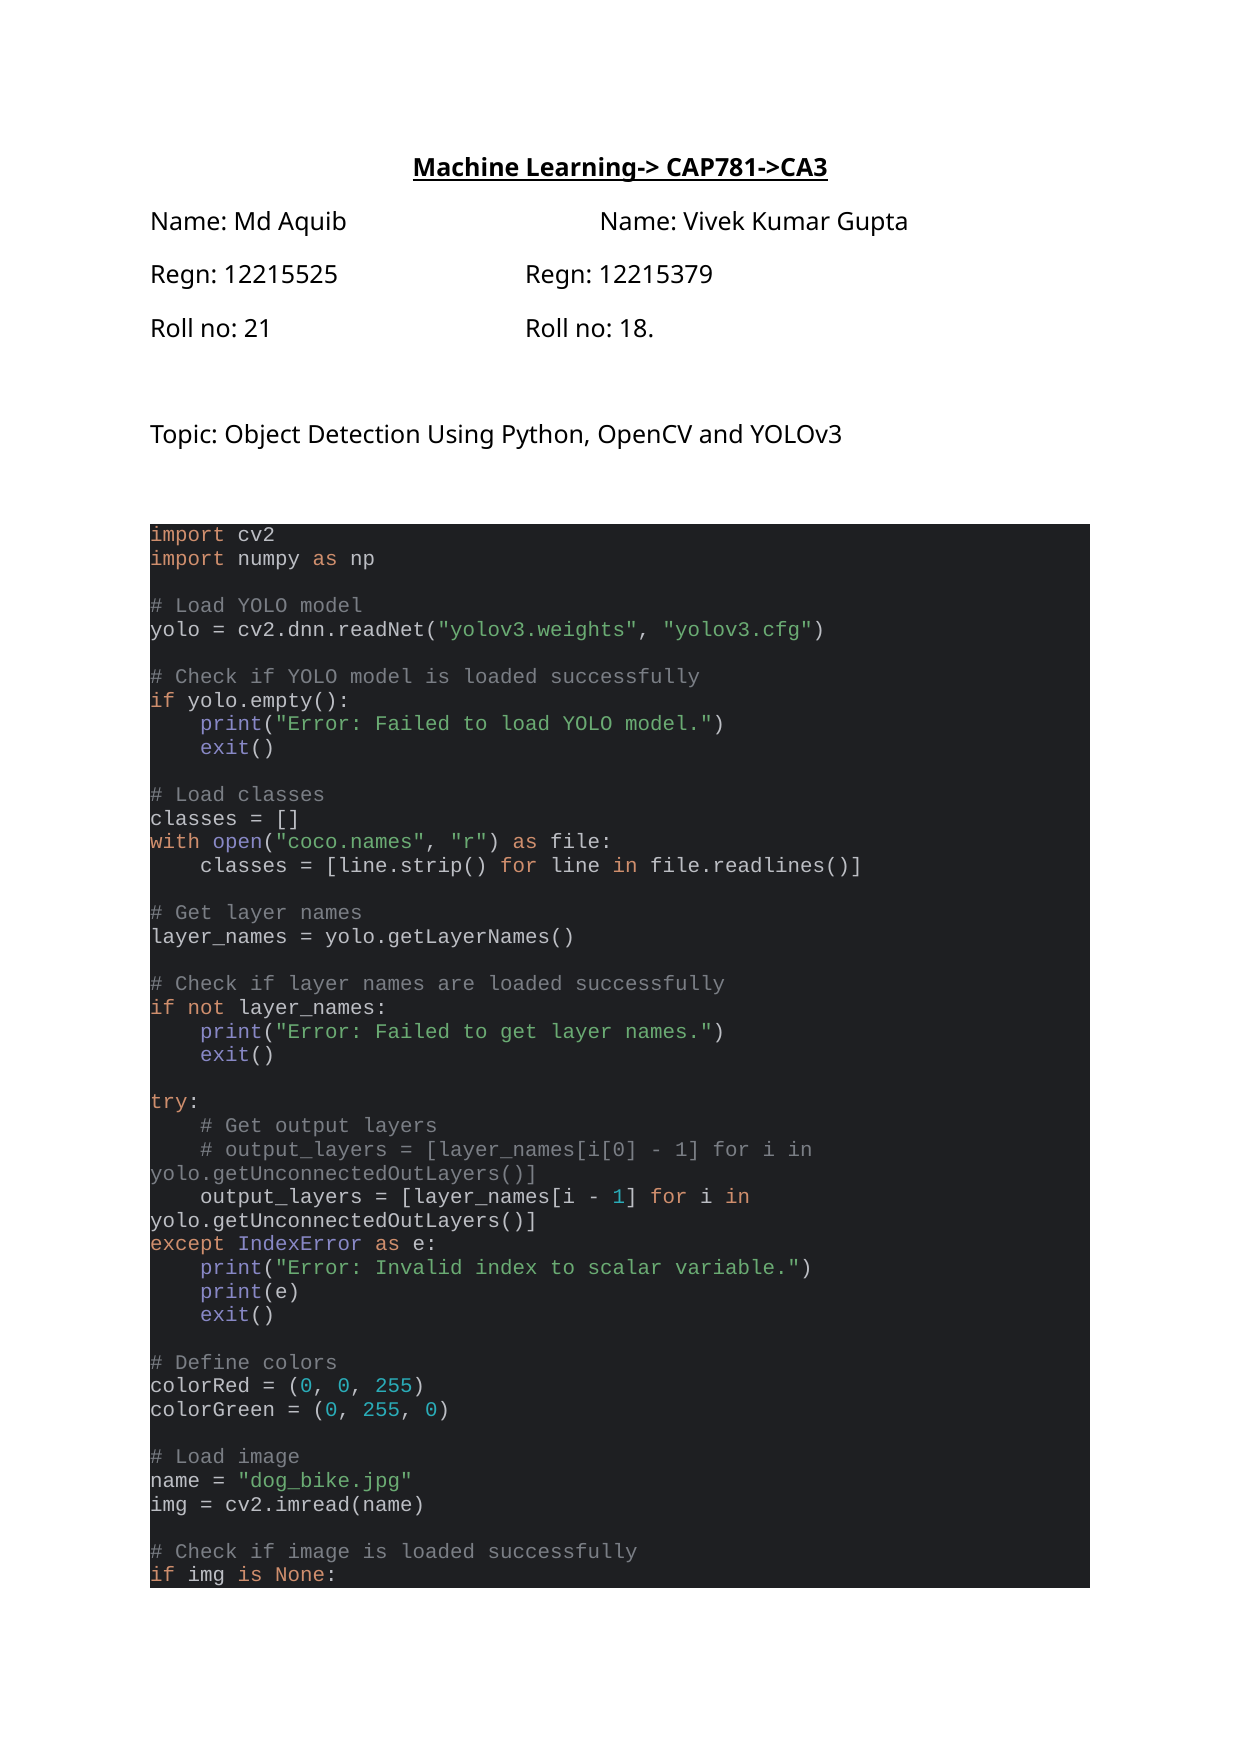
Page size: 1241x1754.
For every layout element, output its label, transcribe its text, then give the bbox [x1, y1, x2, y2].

text Name: Md Aquib Name: Vivek Kumar Gupta [150, 203, 1090, 237]
text Machine Learning-> CAP781->CA3 [150, 150, 1090, 184]
text Roll no: 21 Roll no: 18. [150, 310, 1090, 344]
text Topic: Object Detection Using Python, OpenCV and YOLOv3 [150, 417, 1090, 451]
text Regn: 12215525 Regn: 12215379 [150, 257, 1090, 291]
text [150, 524, 1090, 1588]
